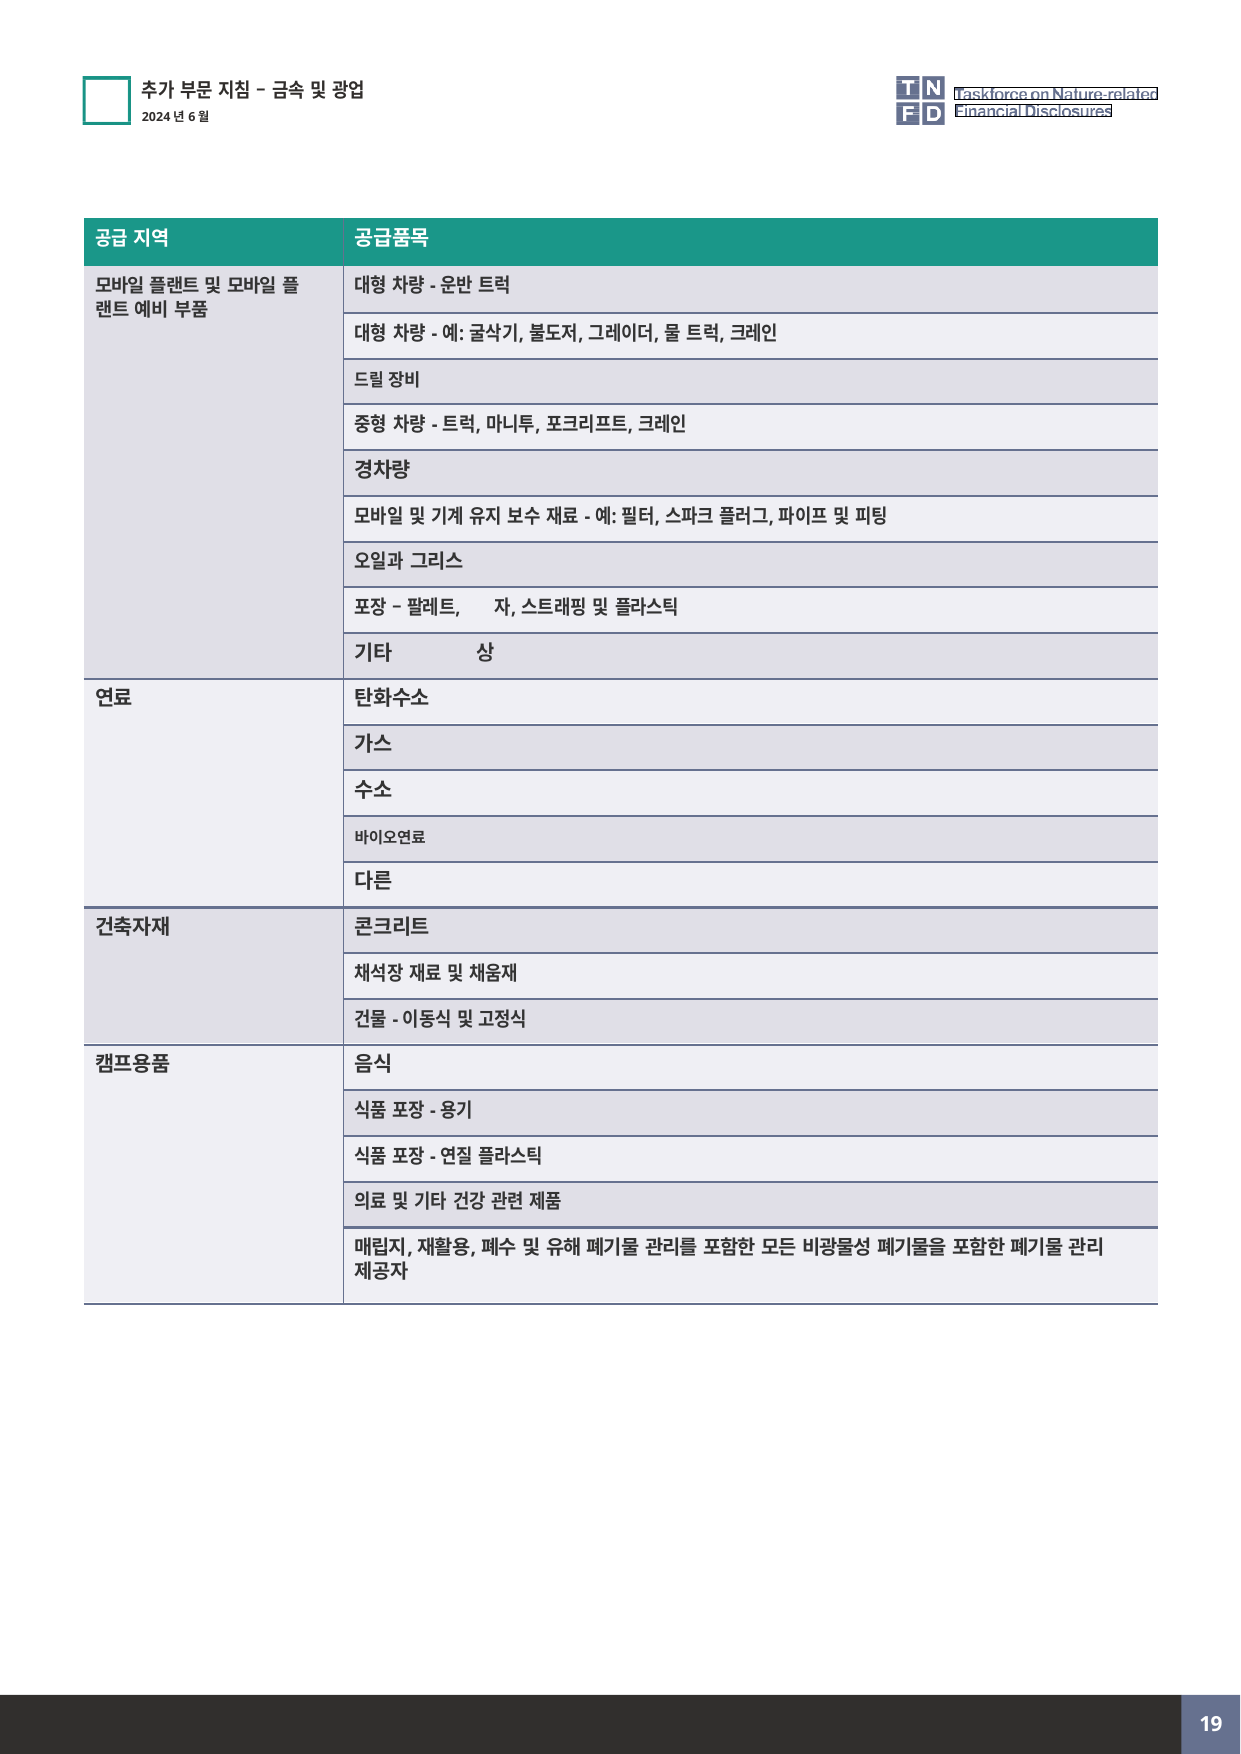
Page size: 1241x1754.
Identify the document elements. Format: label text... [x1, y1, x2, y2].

table_cell 탄화수소 [344, 680, 1158, 723]
table_cell 다른 [344, 863, 1158, 906]
table_cell 드릴 장비 [344, 360, 1158, 403]
table_header 공급 지역 [84, 218, 343, 266]
picture [476, 642, 494, 662]
picture [82, 76, 131, 125]
table_header 공급품목 [344, 218, 1158, 266]
table_cell 중형 차량 - 트럭, 마니투, 포크리프트, 크레인 [344, 405, 1158, 449]
table_cell 캠프용품 [84, 1046, 343, 1302]
table_cell 수소 [344, 771, 1158, 815]
table_cell 건물 - 이동식 및 고정식 [344, 1000, 1158, 1043]
table_cell 식품 포장 - 용기 [344, 1091, 1158, 1135]
text 2024년 6월 [142, 104, 1169, 126]
table_cell 모바일 및 기계 유지 보수 재료 - 예: 필터, 스파크 플러그, 파이프 및 피팅 [344, 497, 1158, 541]
table_cell 매립지, 재활용, 폐수 및 유해 폐기물 관리를 포함한 모든 비광물성 폐기물을 포함한 폐기물 관리 제공자 [344, 1229, 1158, 1302]
table_cell 대형 차량 - 예: 굴삭기, 불도저, 그레이더, 물 트럭, 크레인 [344, 314, 1158, 358]
table_cell 바이오연료 [344, 817, 1158, 861]
table_cell 콘크리트 [344, 909, 1158, 952]
table_cell 모바일 플랜트 및 모바일 플 랜트 예비 부품 [84, 266, 343, 678]
picture [896, 76, 945, 125]
table_cell 의료 및 기타 건강 관련 제품 [344, 1183, 1158, 1226]
table_cell 경차량 [344, 451, 1158, 495]
table_cell 기타 [344, 634, 1158, 678]
table_cell 식품 포장 - 연질 플라스틱 [344, 1137, 1158, 1181]
table_cell 건축자재 [84, 909, 343, 1043]
table_cell 음식 [344, 1046, 1158, 1089]
table_cell 대형 차량 - 운반 트럭 [344, 266, 1158, 312]
table_cell 포장 ‒ 팔레트, 자, 스트래핑 및 플라스틱 [344, 588, 1158, 632]
text 추가 부문 지침 ‒ 금속 및 광업 [142, 69, 1169, 104]
table_cell 가스 [344, 726, 1158, 769]
table_cell 연료 [84, 680, 343, 906]
table_cell 채석장 재료 및 채움재 [344, 954, 1158, 998]
table_cell 오일과 그리스 [344, 543, 1158, 586]
